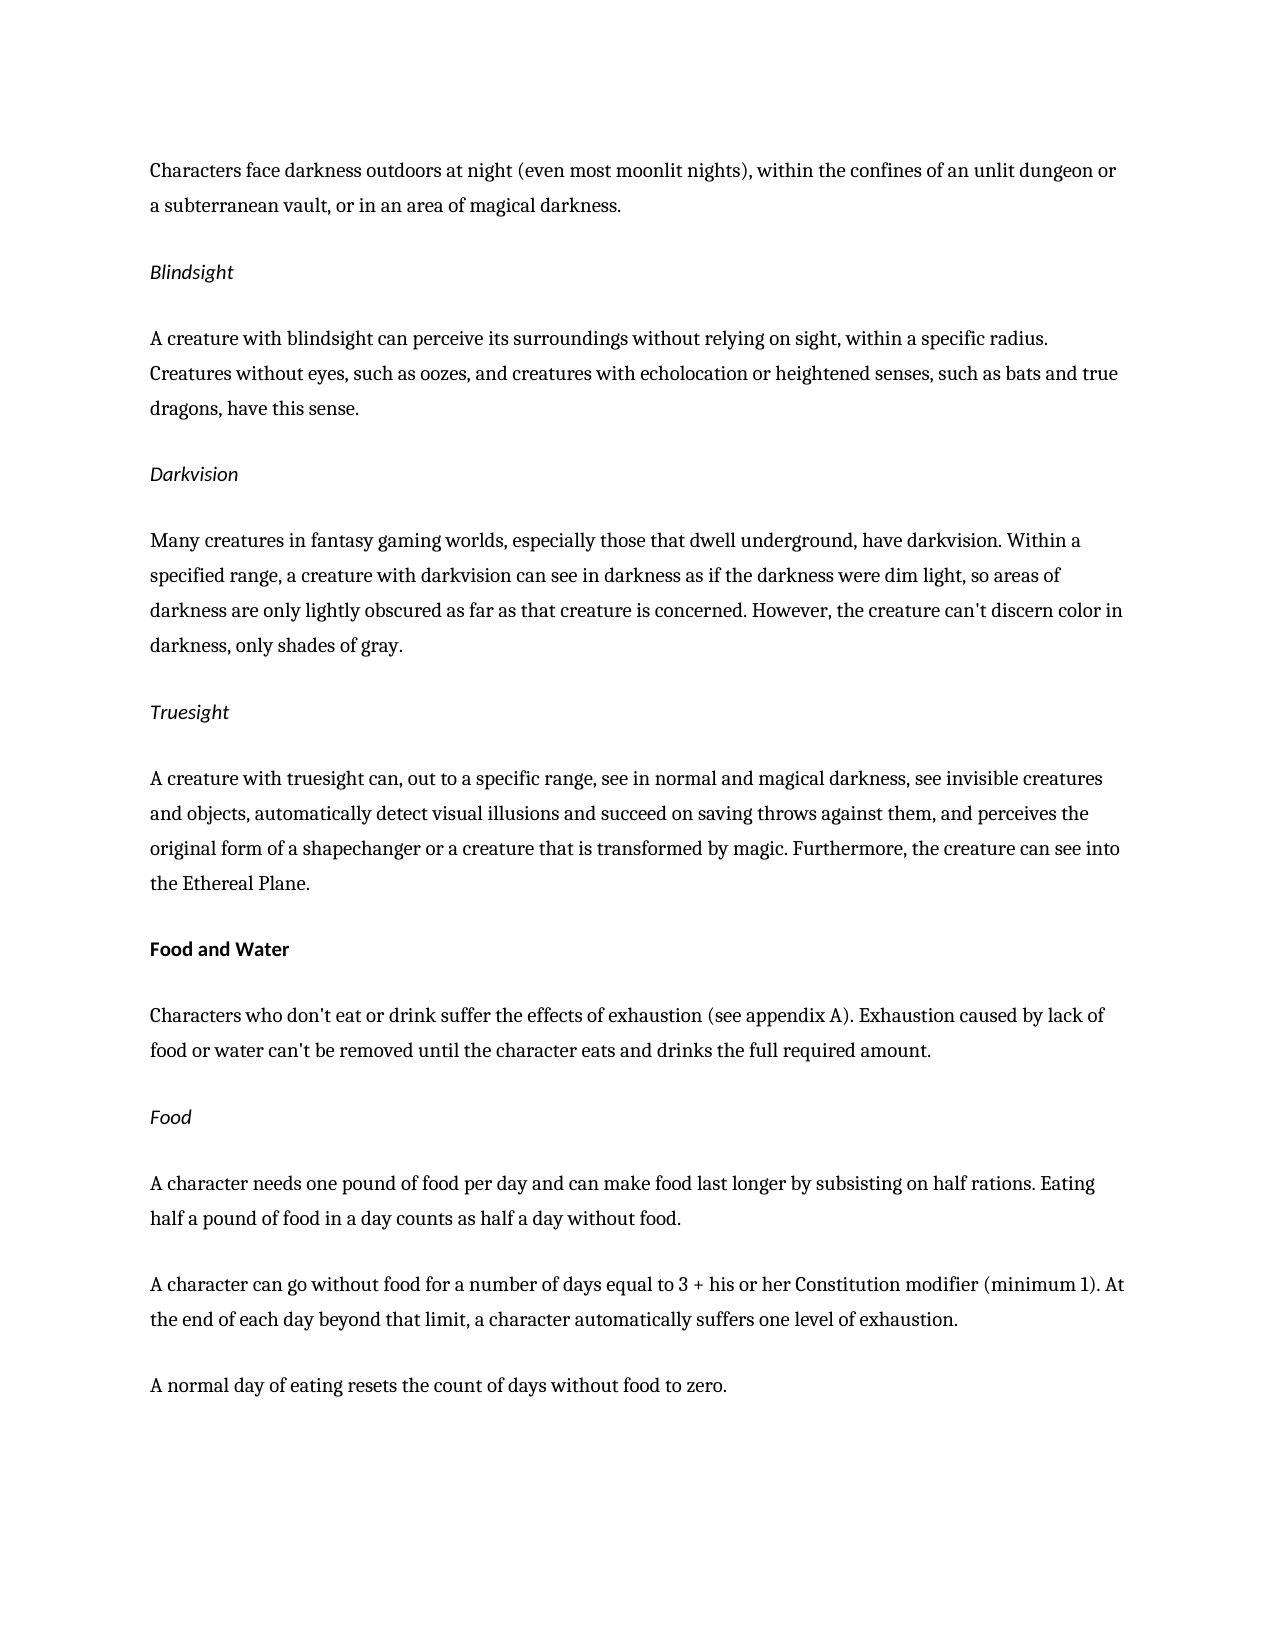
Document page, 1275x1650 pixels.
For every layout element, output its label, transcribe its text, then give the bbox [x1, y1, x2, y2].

text A creature with blindsight can perceive its surroundings without relying on sight, within a specific radius. Creatures without eyes, such as oozes, and creatures with echolocation or heightened senses, such as bats and true dragons, have this sense. [150, 317, 1125, 422]
subtitle Food [150, 1096, 1125, 1131]
subtitle Truesight [150, 691, 1125, 726]
subtitle Blindsight [150, 251, 1125, 286]
text Characters face darkness outdoors at night (even most moonlit nights), within the confines of an unlit dungeon or a subterranean vault, or in an area of magical darkness. [150, 150, 1125, 220]
text Characters who don't eat or drink suffer the effects of exhaustion (see appendix A). Exhaustion caused by lack of food or water can't be removed until the character eats and drinks the full required amount. [150, 995, 1125, 1065]
text A character can go without food for a number of days equal to 3 + his or her Constitution modifier (minimum 1). At the end of each day beyond that limit, a character automatically suffers one level of exhaustion. [150, 1264, 1125, 1334]
text Many creatures in fantasy gaming worlds, especially those that dwell underground, have darkvision. Within a specified range, a creature with darkvision can see in darkness as if the darkness were dim light, so areas of darkness are only lightly obscured as far as that creature is concerned. However, the creature can't discern color in darkness, only shades of gray. [150, 520, 1125, 660]
text A creature with truesight can, out to a specific range, see in normal and magical darkness, see invisible creatures and objects, automatically detect visual illusions and succeed on saving throws against them, and perceives the original form of a shapechanger or a creature that is transformed by magic. Furthermore, the creature can see into the Ethereal Plane. [150, 757, 1125, 897]
text A normal day of eating resets the count of days without food to zero. [150, 1365, 1125, 1400]
subtitle Darkvision [150, 454, 1125, 489]
text A character needs one pound of food per day and can make food last longer by subsisting on half rations. Eating half a pound of food in a day counts as half a day without food. [150, 1162, 1125, 1232]
subtitle Food and Water [150, 929, 1125, 964]
